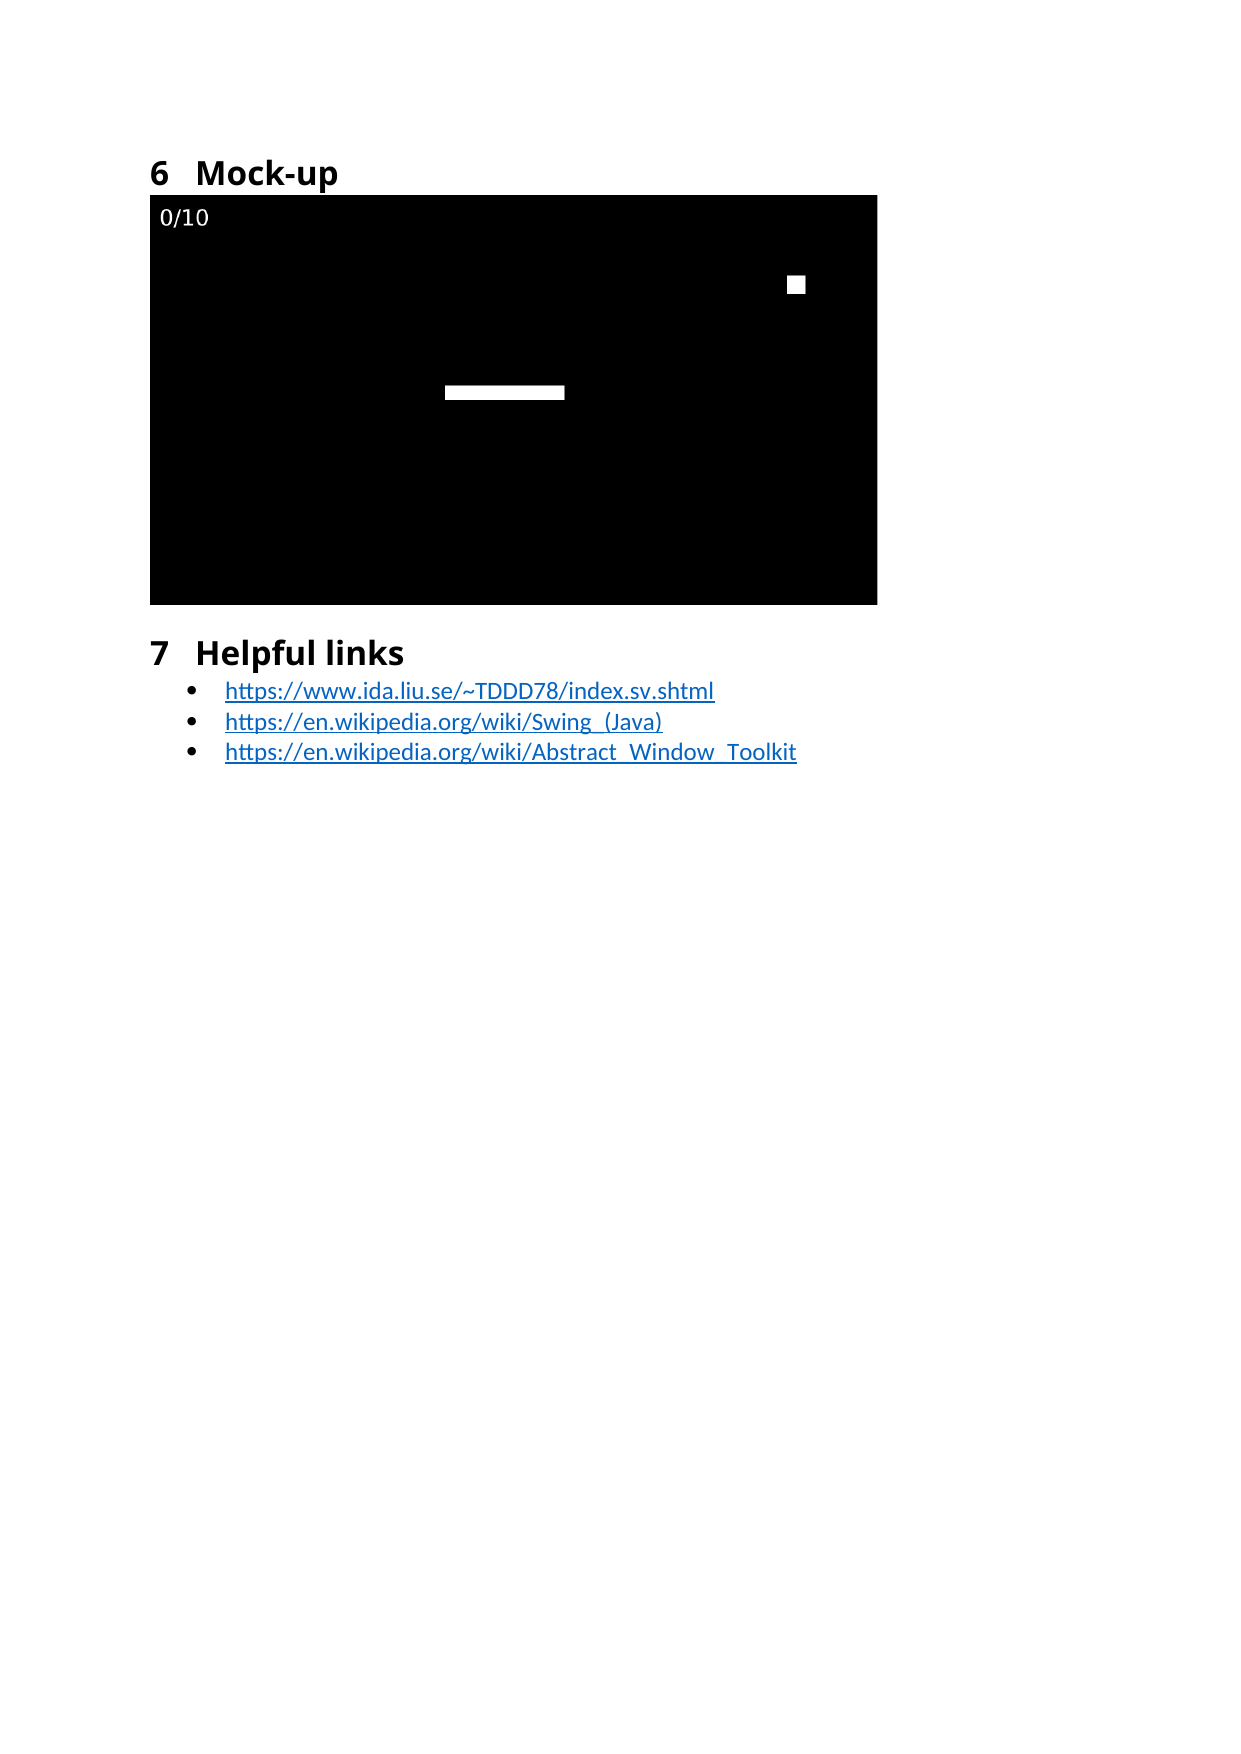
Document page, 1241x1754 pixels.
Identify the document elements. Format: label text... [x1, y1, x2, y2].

subtitle Mock-up [150, 150, 1090, 195]
list https://www.ida.liu.se/~TDDD78/index.sv.shtml [187, 675, 1090, 706]
list https://en.wikipedia.org/wiki/Abstract_Window_Toolkit [187, 736, 1090, 767]
picture [150, 195, 878, 605]
subtitle Helpful links [150, 630, 1090, 675]
list https://en.wikipedia.org/wiki/Swing_(Java) [187, 706, 1090, 736]
